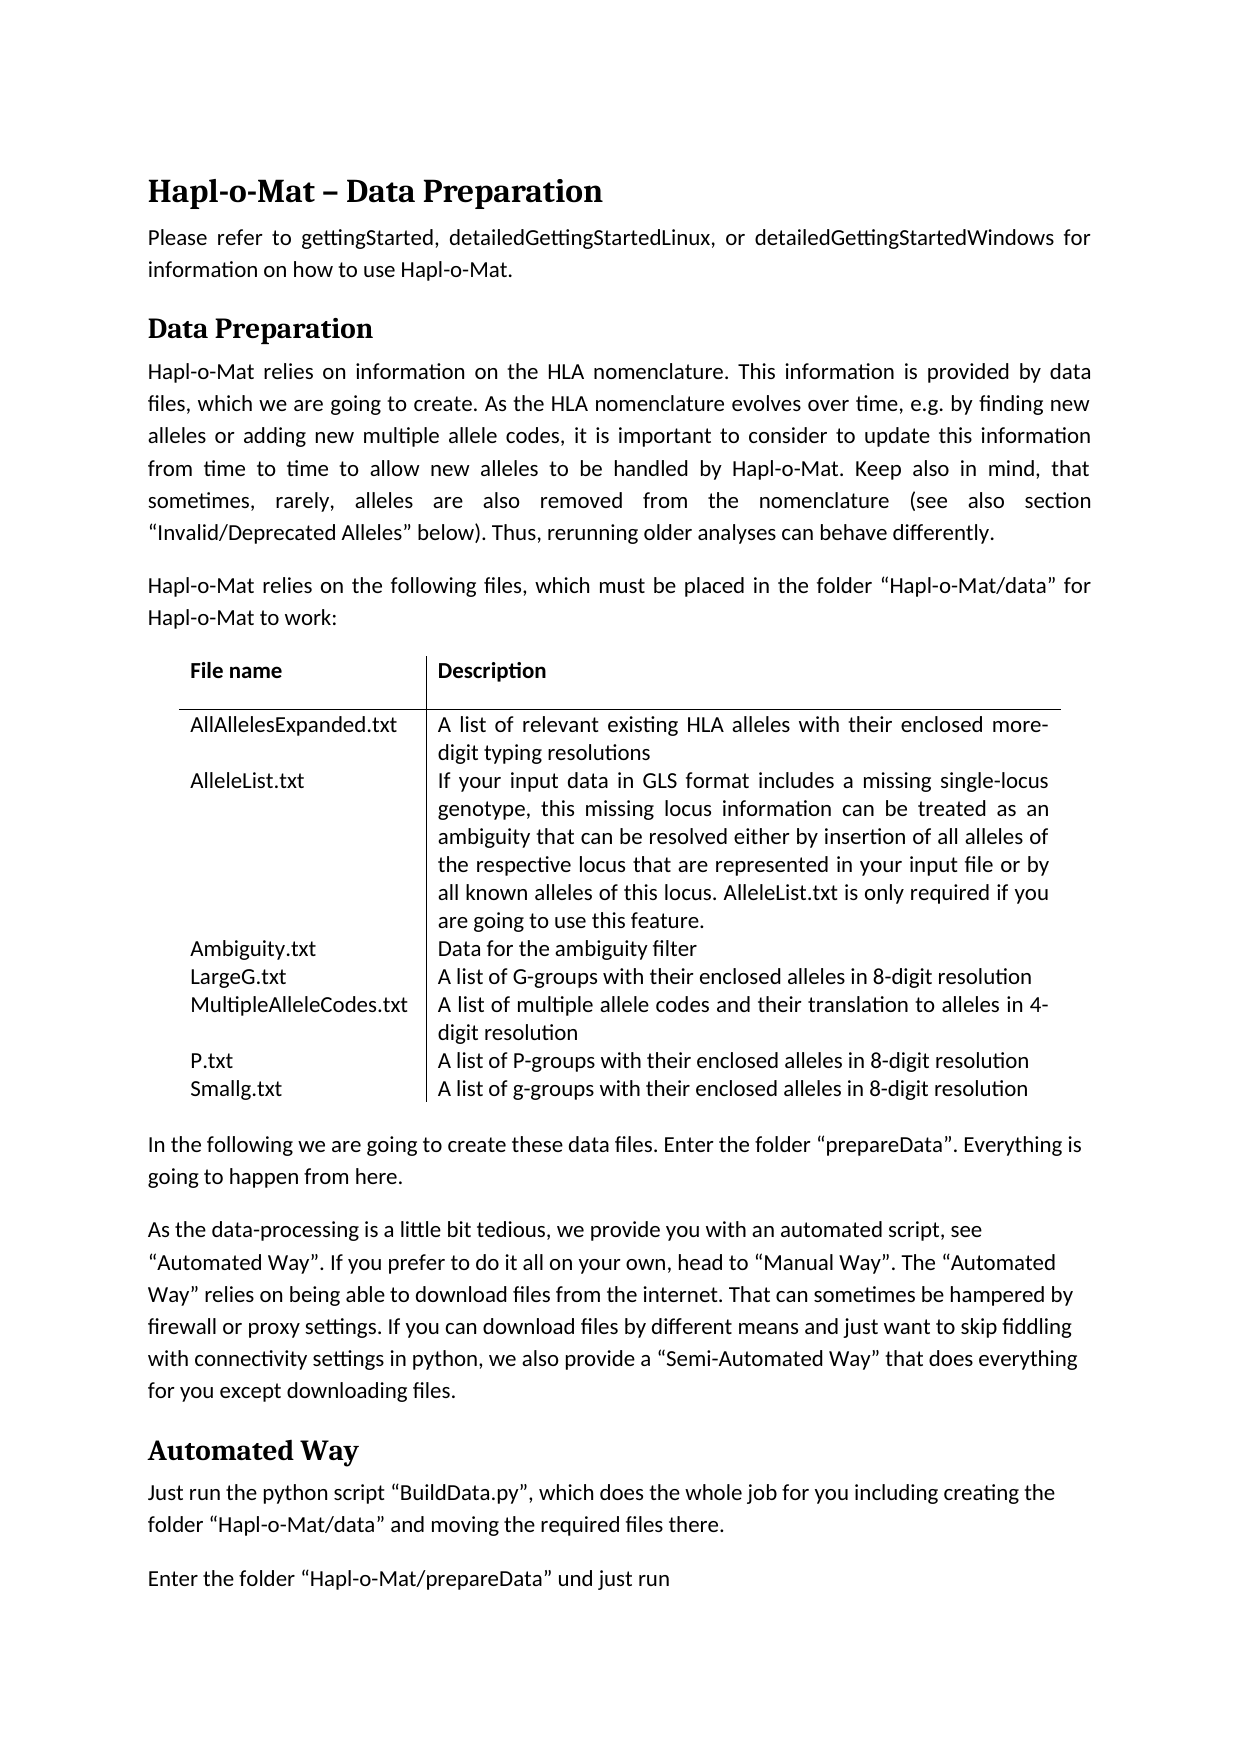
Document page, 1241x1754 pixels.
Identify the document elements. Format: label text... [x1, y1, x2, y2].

table_cell A list of g-groups with their enclosed alleles in 8-digit resolution [427, 1074, 1061, 1102]
table_cell A list of relevant existing HLA alleles with their enclosed more-digit typing resolutions [427, 710, 1061, 766]
table_cell AllAllelesExpanded.txt [179, 710, 426, 766]
table_cell AlleleList.txt [179, 766, 426, 934]
subtitle Automated Way [148, 1434, 1093, 1467]
text As the data-processing is a little bit tedious, we provide you with an automated script, see “Automated Way”. If you prefer to do it all on your own, head to “Manual Way”. The “Automated Way” relies on being able to download files from the internet. That can sometimes be hampered by firewall or proxy settings. If you can download files by different means and just want to skip fiddling with connectivity settings in python, we also provide a “Semi-Automated Way” that does everything for you except downloading files. [148, 1216, 1093, 1404]
table_cell LargeG.txt [179, 962, 426, 990]
table_cell MultipleAlleleCodes.txt [179, 990, 426, 1046]
table_cell A list of multiple allele codes and their translation to alleles in 4-digit resolution [427, 990, 1061, 1046]
text Hapl-o-Mat relies on the following files, which must be placed in the folder “Hapl-o-Mat/data” for Hapl-o-Mat to work: [148, 571, 1093, 631]
table_cell A list of P-groups with their enclosed alleles in 8-digit resolution [427, 1046, 1061, 1074]
table_cell A list of G-groups with their enclosed alleles in 8-digit resolution [427, 962, 1061, 990]
table_cell If your input data in GLS format includes a missing single-locus genotype, this missing locus information can be treated as an ambiguity that can be resolved either by insertion of all alleles of the respective locus that are represented in your input file or by all known alleles of this locus. AlleleList.txt is only required if you are going to use this feature. [427, 766, 1061, 934]
table_cell Data for the ambiguity filter [427, 934, 1061, 962]
table_header File name [179, 656, 426, 709]
table_cell Smallg.txt [179, 1074, 426, 1102]
table_header Description [427, 656, 1061, 709]
subtitle Hapl-o-Mat – Data Preparation [148, 173, 1093, 211]
text In the following we are going to create these data files. Enter the folder “prepareData”. Everything is going to happen from here. [148, 1130, 1093, 1191]
text Please refer to gettingStarted, detailedGettingStartedLinux, or detailedGettingStartedWindows for information on how to use Hapl-o-Mat. [148, 223, 1093, 283]
text Just run the python script “BuildData.py”, which does the whole job for you including creating the folder “Hapl-o-Mat/data” and moving the required files there. [148, 1478, 1093, 1539]
text Enter the folder “Hapl-o-Mat/prepareData” und just run [148, 1564, 1093, 1592]
subtitle Data Preparation [148, 312, 1093, 346]
text Hapl-o-Mat relies on information on the HLA nomenclature. This information is provided by data files, which we are going to create. As the HLA nomenclature evolves over time, e.g. by finding new alleles or adding new multiple allele codes, it is important to consider to update this information from time to time to allow new alleles to be handled by Hapl-o-Mat. Keep also in mind, that sometimes, rarely, alleles are also removed from the nomenclature (see also section “Invalid/Deprecated Alleles” below). Thus, rerunning older analyses can behave differently. [148, 357, 1093, 546]
table_cell P.txt [179, 1046, 426, 1074]
table_cell Ambiguity.txt [179, 934, 426, 962]
